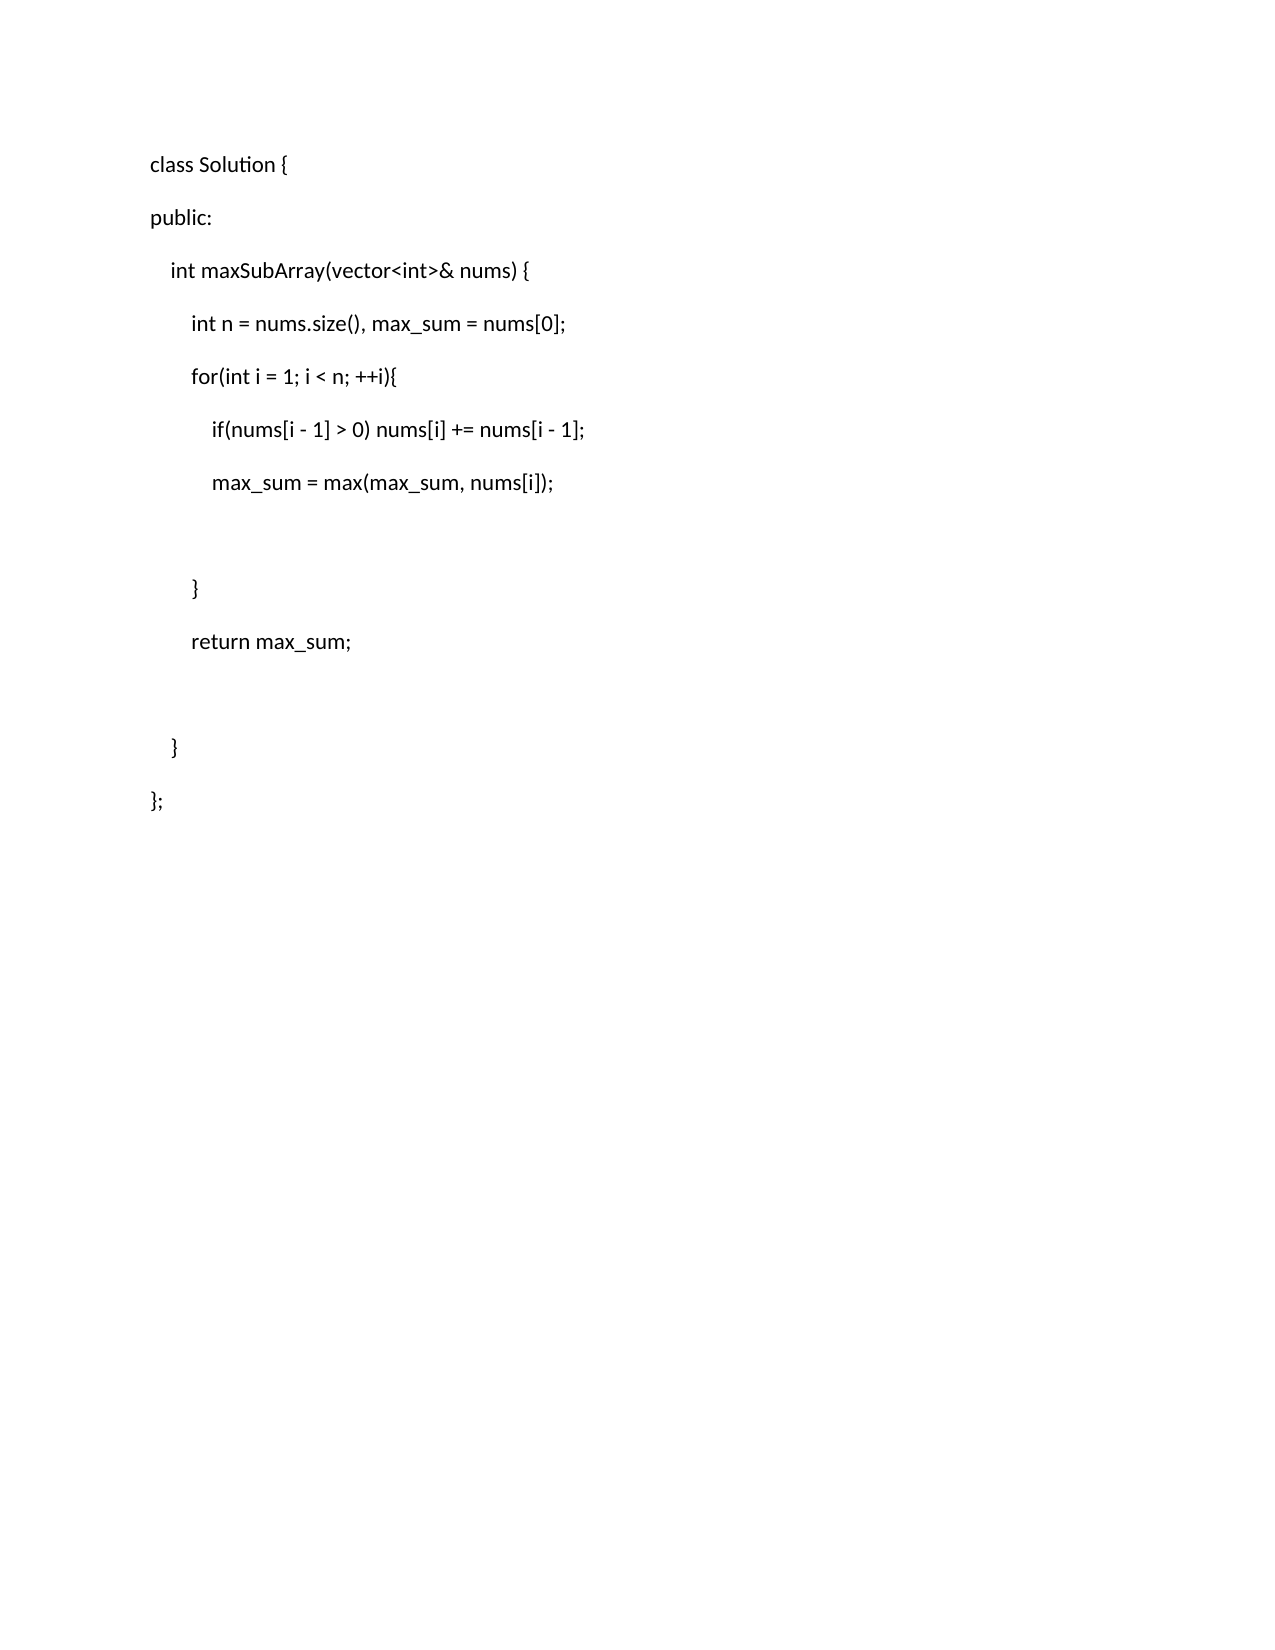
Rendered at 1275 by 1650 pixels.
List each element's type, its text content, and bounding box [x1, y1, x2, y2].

text int n = nums.size(), max_sum = nums[0]; [150, 309, 1125, 337]
text max_sum = max(max_sum, nums[i]); [150, 468, 1125, 496]
text }; [150, 786, 1125, 814]
text } [150, 733, 1125, 761]
text } [150, 574, 1125, 602]
text if(nums[i - 1] > 0) nums[i] += nums[i - 1]; [150, 415, 1125, 443]
text public: [150, 203, 1125, 231]
text return max_sum; [150, 627, 1125, 655]
text class Solution { [150, 150, 1125, 178]
text for(int i = 1; i < n; ++i){ [150, 362, 1125, 390]
text int maxSubArray(vector<int>& nums) { [150, 256, 1125, 284]
